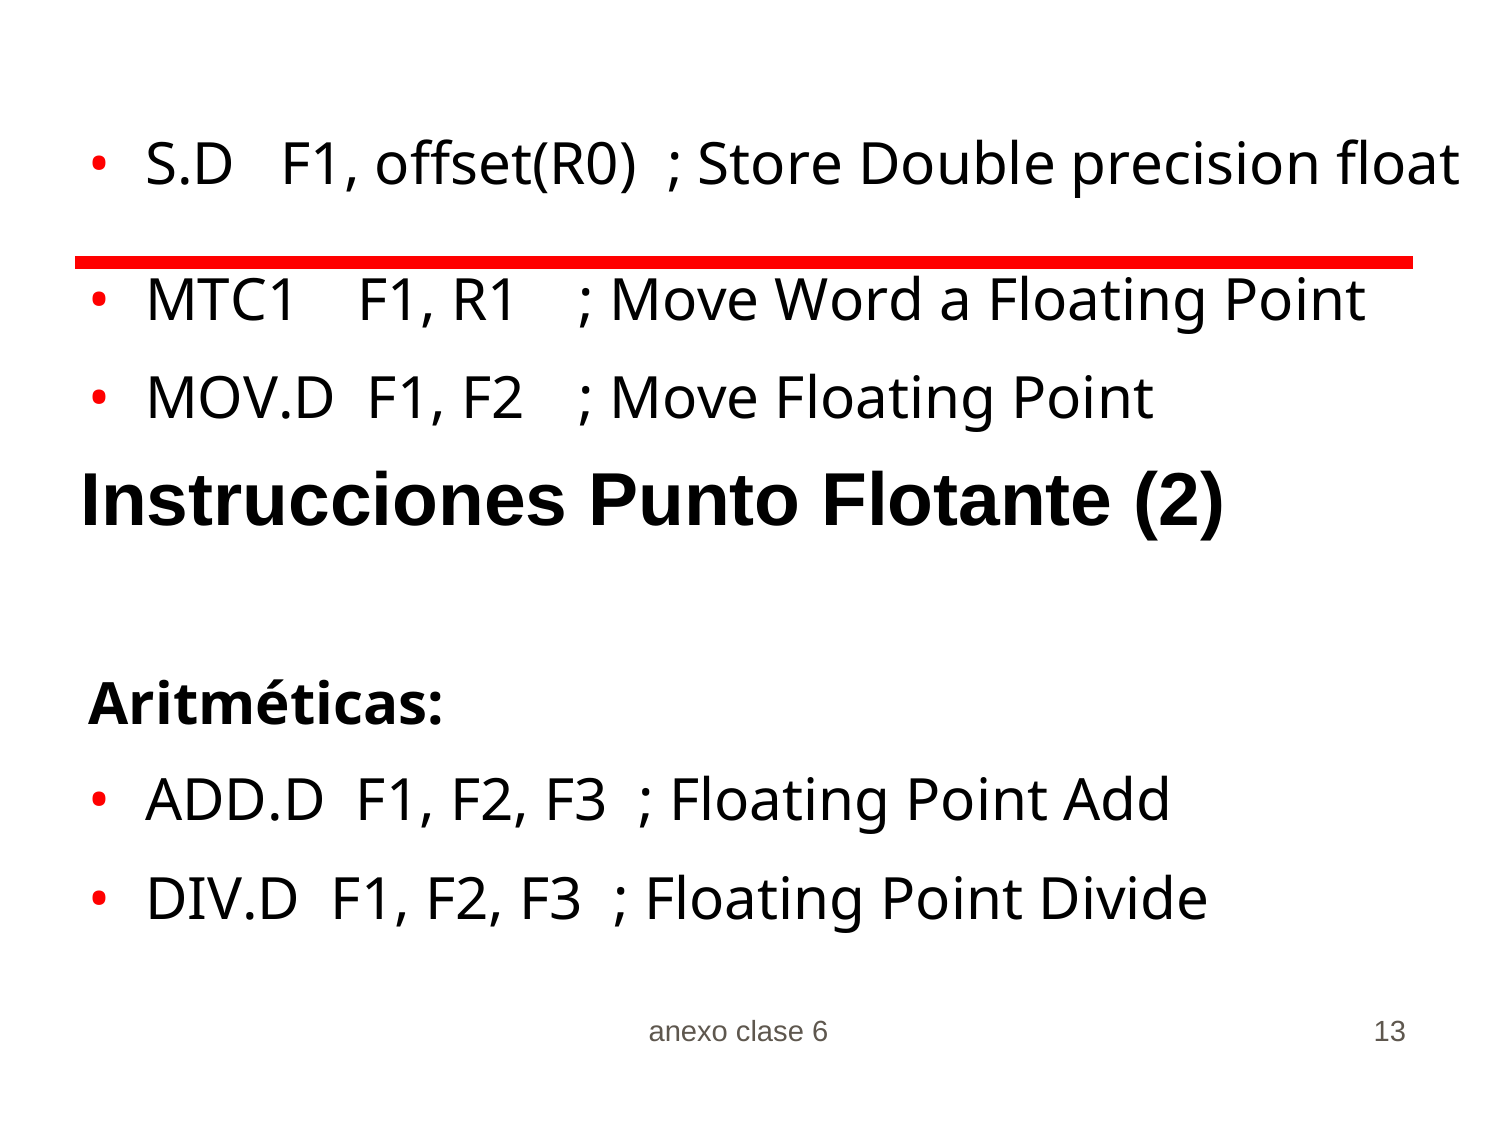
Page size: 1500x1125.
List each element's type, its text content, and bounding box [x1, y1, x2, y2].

list DIV.D F1, F2, F3 ; Floating Point Divide [88, 857, 1478, 936]
subtitle Instrucciones Punto Flotante (2) [80, 455, 1478, 541]
list MOV.D F1, F2 ; Move Floating Point [88, 356, 1478, 436]
list ADD.D F1, F2, F3 ; Floating Point Add [88, 758, 1478, 838]
text Aritméticas: [88, 662, 1478, 742]
list S.D F1, offset(R0) ; Store Double precision float [88, 122, 1478, 201]
list MTC1 F1, R1 ; Move Word a Floating Point [88, 258, 1478, 337]
